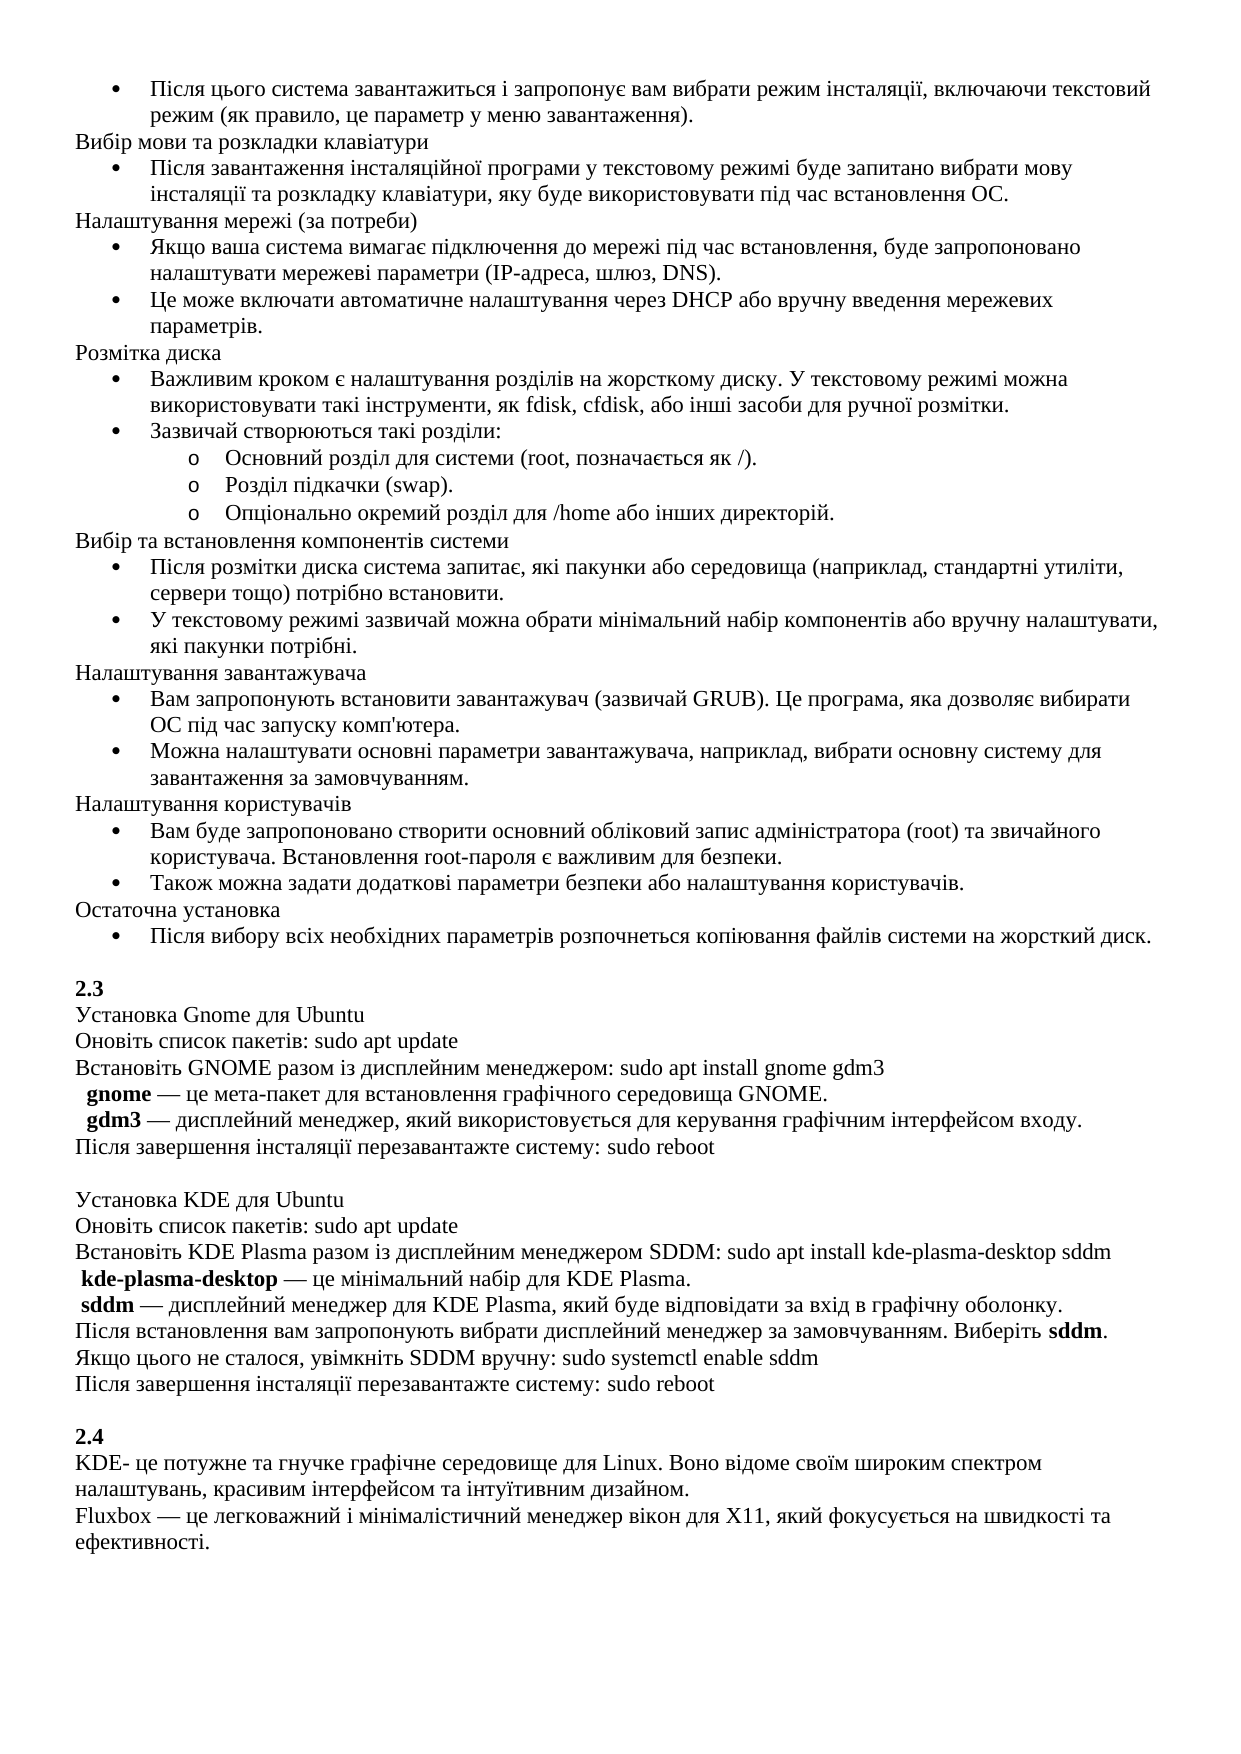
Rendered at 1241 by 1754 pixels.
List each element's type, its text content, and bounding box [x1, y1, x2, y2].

text Вибір мови та розкладки клавіатури [75, 128, 1165, 154]
text Установка KDE для Ubuntu [75, 1186, 1165, 1212]
list Після вибору всіх необхідних параметрів розпочнеться копіювання файлів системи на жорсткий диск. [112, 922, 1165, 948]
text Оновіть список пакетів: sudo apt update [75, 1212, 1165, 1238]
text Розмітка диска [75, 338, 1165, 365]
text 2.4 [75, 1423, 1165, 1449]
list Зазвичай створюються такі розділи: [112, 418, 1165, 444]
list Також можна задати додаткові параметри безпеки або налаштування користувачів. [112, 869, 1165, 896]
text Налаштування мережі (за потреби) [75, 207, 1165, 233]
text gnome — це мета-пакет для встановлення графічного середовища GNOME. [75, 1080, 1165, 1107]
text Остаточна установка [75, 896, 1165, 922]
text Встановіть KDE Plasma разом із дисплейним менеджером SDDM: sudo apt install kde-plasma-desktop sddm [75, 1238, 1165, 1265]
text KDE- це потужне та гнучке графічне середовище для Linux. Воно відоме своїм широким спектром налаштувань, красивим інтерфейсом та інтуїтивним дизайном. [75, 1449, 1165, 1502]
list Після розмітки диска система запитає, які пакунки або середовища (наприклад, стандартні утиліти, сервери тощо) потрібно встановити. [112, 553, 1165, 606]
text Вибір та встановлення компонентів системи [75, 527, 1165, 553]
list Після завантаження інсталяційної програми у текстовому режимі буде запитано вибрати мову інсталяції та розкладку клавіатури, яку буде використовувати під час встановлення ОС. [112, 154, 1165, 207]
list Розділ підкачки (swap). [187, 472, 1165, 499]
text Після завершення інсталяції перезавантажте систему: sudo reboot [75, 1370, 1165, 1396]
text sddm — дисплейний менеджер для KDE Plasma, який буде відповідати за вхід в графічну оболонку. [75, 1291, 1165, 1317]
text Налаштування завантажувача [75, 658, 1165, 685]
list Можна налаштувати основні параметри завантажувача, наприклад, вибрати основну систему для завантаження за замовчуванням. [112, 738, 1165, 790]
list Вам запропонують встановити завантажувач (зазвичай GRUB). Це програма, яка дозволяє вибирати ОС під час запуску комп'ютера. [112, 685, 1165, 738]
list Після цього система завантажиться і запропонує вам вибрати режим інсталяції, включаючи текстовий режим (як правило, це параметр у меню завантаження). [112, 75, 1165, 128]
list Якщо ваша система вимагає підключення до мережі під час встановлення, буде запропоновано налаштувати мережеві параметри (IP-адреса, шлюз, DNS). [112, 233, 1165, 286]
list Це може включати автоматичне налаштування через DHCP або вручну введення мережевих параметрів. [112, 286, 1165, 338]
text Після встановлення вам запропонують вибрати дисплейний менеджер за замовчуванням. Виберіть sddm. Якщо цього не сталося, увімкніть SDDM вручну: sudo systemctl enable sddm [75, 1317, 1165, 1370]
text 2.3 [75, 975, 1165, 1001]
text Установка Gnome для Ubuntu [75, 1001, 1165, 1027]
list Опціонально окремий розділ для /home або інших директорій. [187, 499, 1165, 527]
text Після завершення інсталяції перезавантажте систему: sudo reboot [75, 1133, 1165, 1159]
list Важливим кроком є налаштування розділів на жорсткому диску. У текстовому режимі можна використовувати такі інструменти, як fdisk, cfdisk, або інші засоби для ручної розмітки. [112, 365, 1165, 418]
text Встановіть GNOME разом із дисплейним менеджером: sudo apt install gnome gdm3 [75, 1054, 1165, 1080]
text gdm3 — дисплейний менеджер, який використовується для керування графічним інтерфейсом входу. [75, 1107, 1165, 1133]
text Fluxbox — це легковажний і мінімалістичний менеджер вікон для X11, який фокусується на швидкості та ефективності. [75, 1502, 1165, 1554]
list У текстовому режимі зазвичай можна обрати мінімальний набір компонентів або вручну налаштувати, які пакунки потрібні. [112, 606, 1165, 658]
list Основний розділ для системи (root, позначається як /). [187, 444, 1165, 472]
list Вам буде запропоновано створити основний обліковий запис адміністратора (root) та звичайного користувача. Встановлення root-пароля є важливим для безпеки. [112, 817, 1165, 869]
text Оновіть список пакетів: sudo apt update [75, 1027, 1165, 1054]
text kde-plasma-desktop — це мінімальний набір для KDE Plasma. [75, 1265, 1165, 1291]
text Налаштування користувачів [75, 790, 1165, 817]
